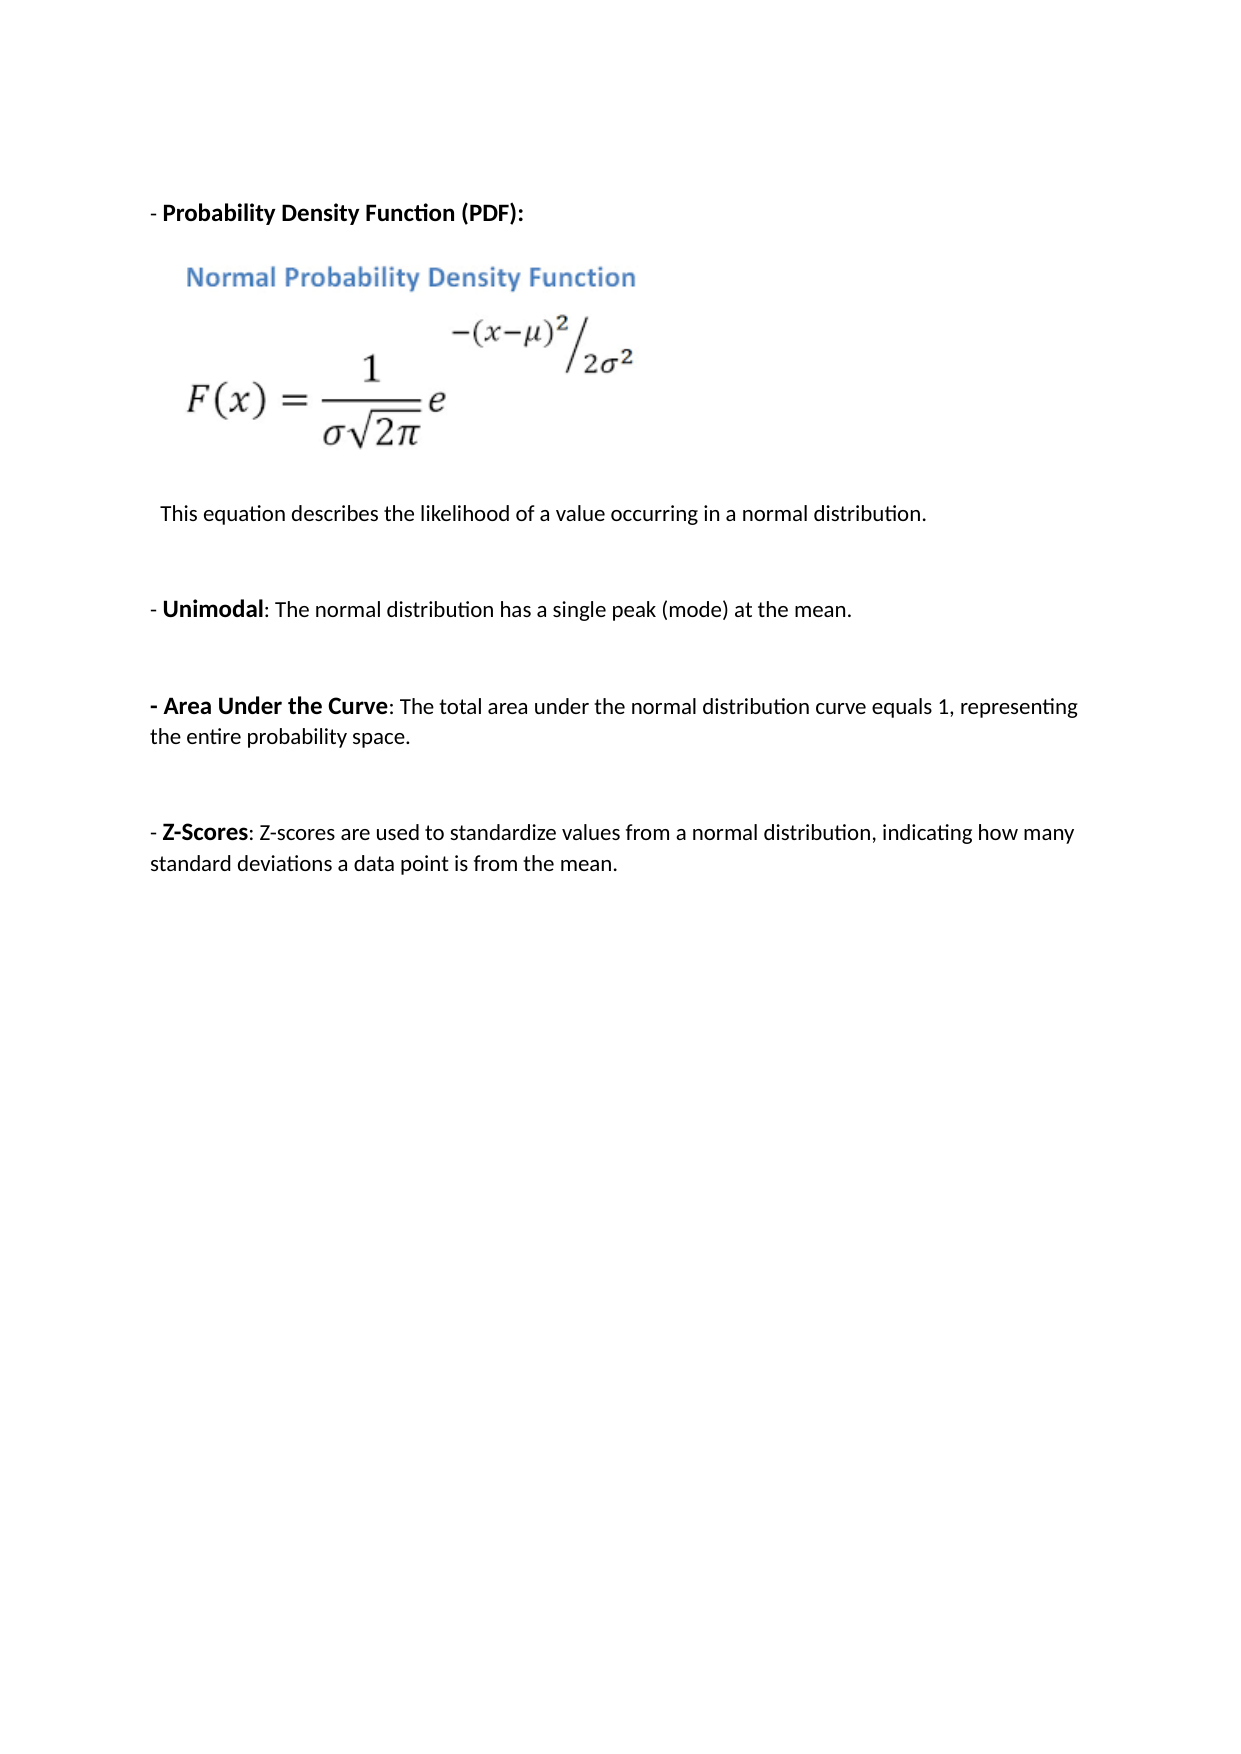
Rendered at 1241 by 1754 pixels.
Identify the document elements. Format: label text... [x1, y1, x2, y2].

picture [150, 246, 675, 481]
text - Z-Scores: Z-scores are used to standardize values from a normal distribution, indicating how many standard deviations a data point is from the mean. [150, 816, 1090, 877]
text This equation describes the likelihood of a value occurring in a normal distribution. [150, 499, 1090, 528]
text - Unimodal: The normal distribution has a single peak (mode) at the mean. [150, 593, 1090, 624]
text - Area Under the Curve: The total area under the normal distribution curve equals 1, representing the entire probability space. [150, 690, 1090, 751]
text - Probability Density Function (PDF): [150, 197, 1090, 227]
